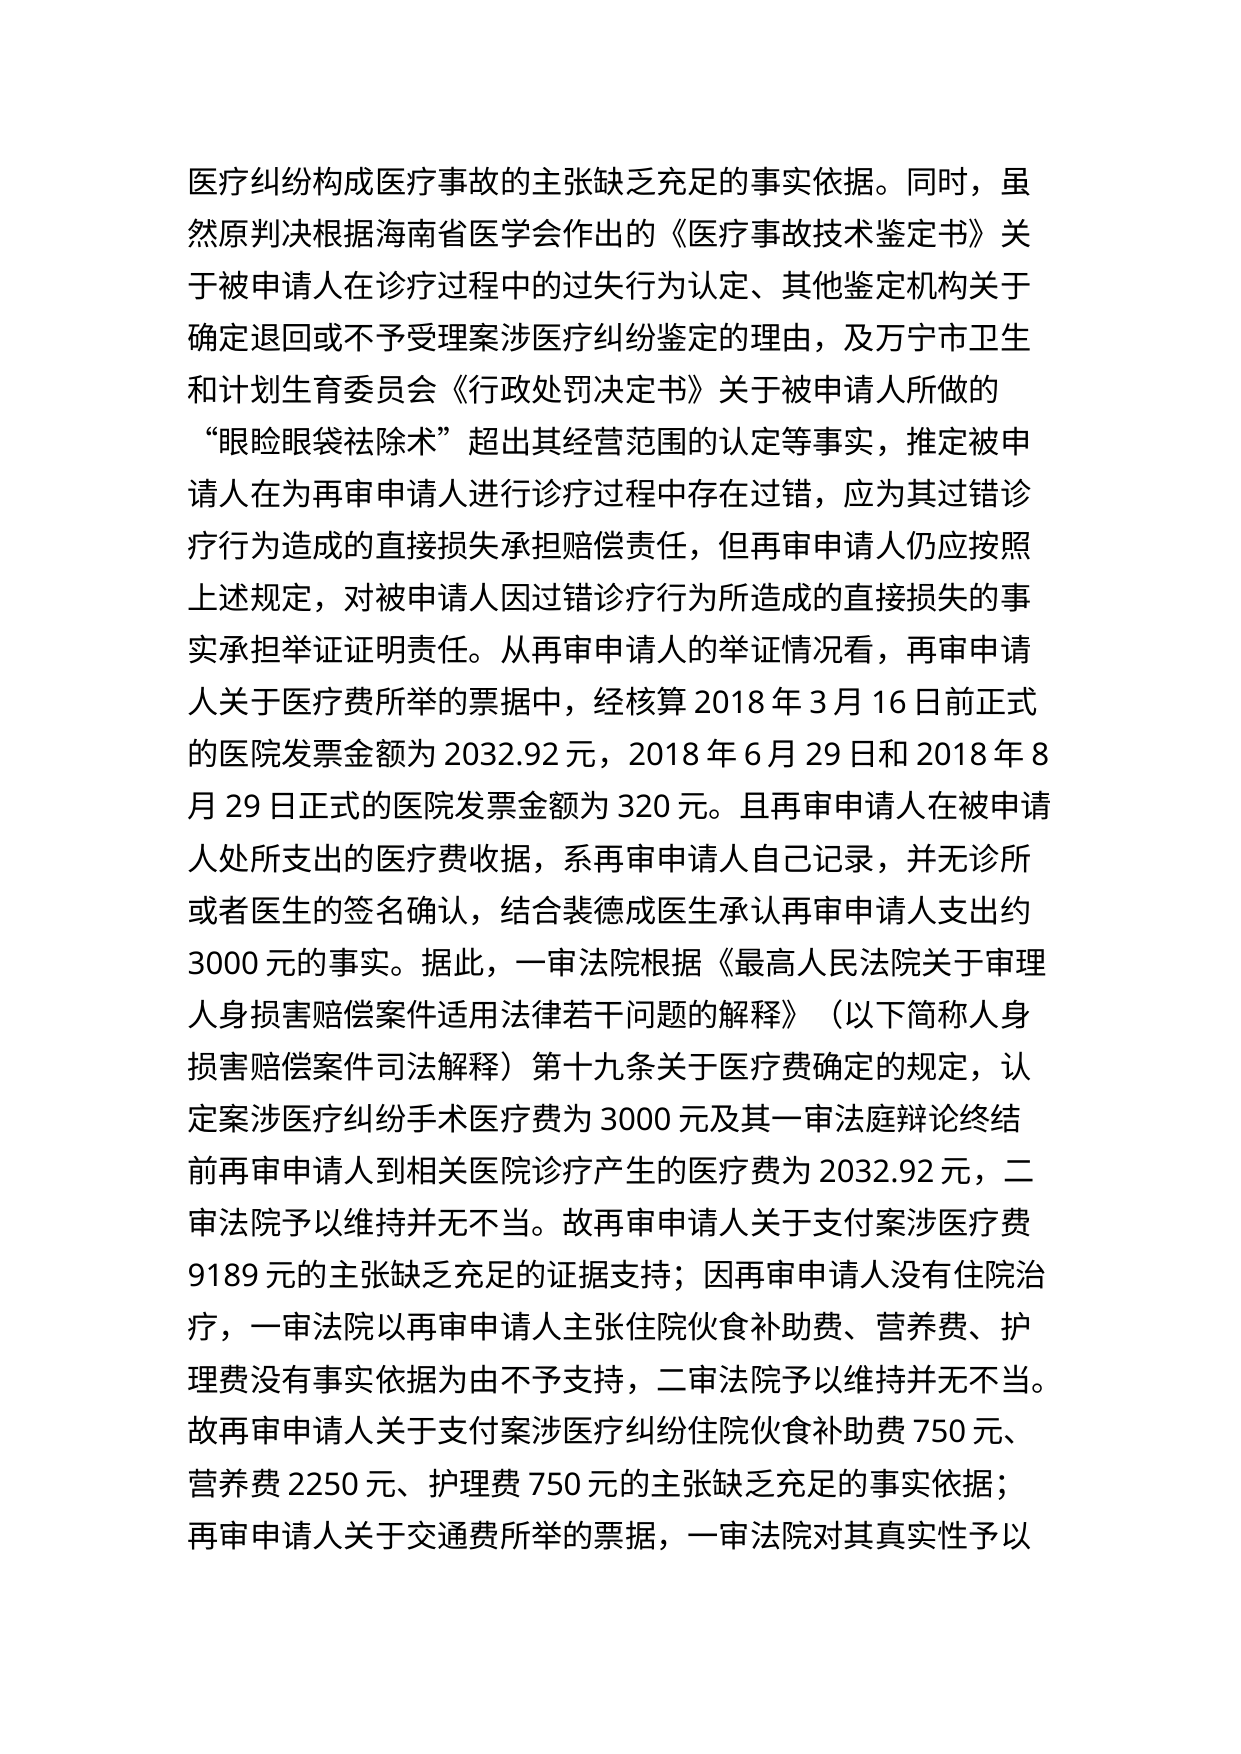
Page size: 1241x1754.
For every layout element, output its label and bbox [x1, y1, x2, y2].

text [187, 150, 1053, 1556]
